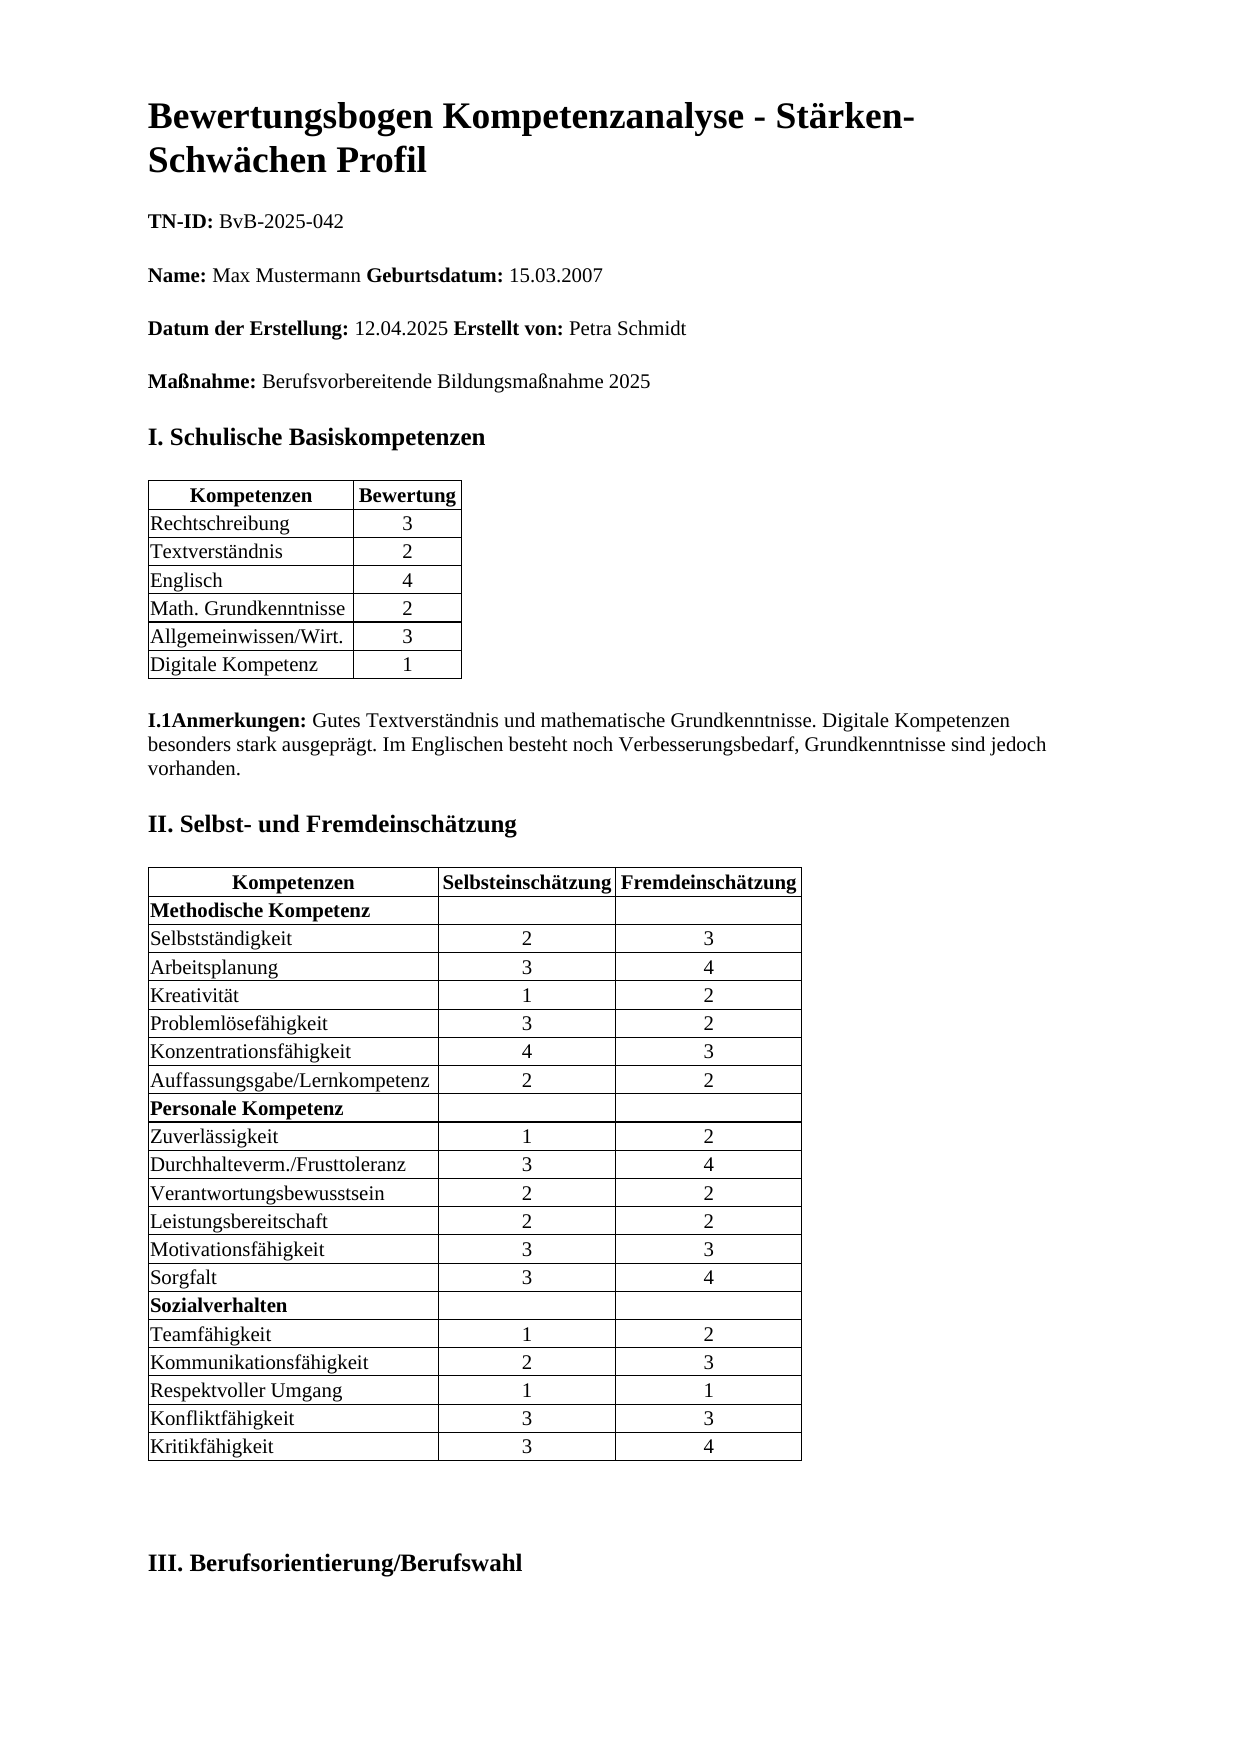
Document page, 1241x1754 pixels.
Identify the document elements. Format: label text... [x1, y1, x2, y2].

table_cell Teamfähigkeit [149, 1320, 438, 1347]
table_cell 3 [616, 1235, 801, 1262]
table_cell 1 [439, 981, 615, 1008]
table_cell 2 [616, 1010, 801, 1037]
table_cell 3 [354, 510, 461, 537]
table_cell Sorgfalt [149, 1264, 438, 1291]
text Name: Max Mustermann Geburtsdatum: 15.03.2007 [148, 263, 1092, 287]
text Bewertungsbogen Kompetenzanalyse - Stärken-Schwächen Profil [148, 94, 1092, 180]
table_cell 3 [439, 1235, 615, 1262]
text Maßnahme: Berufsvorbereitende Bildungsmaßnahme 2025 [148, 369, 1092, 393]
table_cell 3 [439, 1010, 615, 1037]
table_cell Leistungsbereitschaft [149, 1207, 438, 1234]
table_cell 2 [354, 594, 461, 621]
table_cell 3 [616, 925, 801, 952]
table_header Fremdeinschätzung [616, 868, 801, 896]
text TN-ID: BvB-2025-042 [148, 209, 1092, 233]
table_cell 3 [439, 1433, 615, 1460]
table_cell 4 [354, 566, 461, 593]
table_cell Durchhalteverm./Frusttoleranz [149, 1151, 438, 1178]
table_cell [439, 897, 615, 924]
table_cell [439, 1292, 615, 1319]
table_cell 2 [439, 1066, 615, 1093]
table_cell 3 [439, 1151, 615, 1178]
text I. Schulische Basiskompetenzen [148, 422, 1092, 451]
table_cell 4 [439, 1038, 615, 1065]
table_cell 2 [439, 1348, 615, 1375]
table_cell 1 [439, 1320, 615, 1347]
table_cell 2 [616, 981, 801, 1008]
table_cell Personale Kompetenz [149, 1094, 438, 1121]
text I.1Anmerkungen: Gutes Textverständnis und mathematische Grundkenntnisse. Digitale Kompetenzen besonders stark ausgeprägt. Im Englischen besteht noch Verbesserungsbedarf, Grundkenntnisse sind jedoch vorhanden. [148, 708, 1092, 780]
table_cell Arbeitsplanung [149, 953, 438, 980]
table_cell [439, 1094, 615, 1121]
table_cell Zuverlässigkeit [149, 1123, 438, 1149]
text Datum der Erstellung: 12.04.2025 Erstellt von: Petra Schmidt [148, 316, 1092, 340]
table_cell [616, 897, 801, 924]
table_cell 1 [616, 1376, 801, 1404]
table_cell 3 [439, 1264, 615, 1291]
table_cell 1 [354, 651, 461, 678]
table_cell 3 [439, 1405, 615, 1432]
table_cell Konfliktfähigkeit [149, 1405, 438, 1432]
table_cell [616, 1292, 801, 1319]
table_cell 2 [439, 1179, 615, 1206]
table_cell Problemlösefähigkeit [149, 1010, 438, 1037]
table_cell 2 [616, 1320, 801, 1347]
table_header Selbsteinschätzung [439, 868, 615, 896]
table_cell Methodische Kompetenz [149, 897, 438, 924]
table_header Bewertung [354, 481, 461, 508]
table_cell 4 [616, 1264, 801, 1291]
table_cell 2 [354, 538, 461, 565]
table_cell Rechtschreibung [149, 510, 353, 537]
table_cell Motivationsfähigkeit [149, 1235, 438, 1262]
table_cell Allgemeinwissen/Wirt. [149, 623, 353, 649]
table_cell 2 [439, 1207, 615, 1234]
table_cell Digitale Kompetenz [149, 651, 353, 678]
table_cell 4 [616, 1151, 801, 1178]
table_cell Konzentrationsfähigkeit [149, 1038, 438, 1065]
table_cell 1 [439, 1376, 615, 1404]
table_cell 2 [616, 1066, 801, 1093]
table_cell 4 [616, 1433, 801, 1460]
table_cell 3 [354, 623, 461, 649]
text II. Selbst- und Fremdeinschätzung [148, 809, 1092, 838]
table_cell 3 [439, 953, 615, 980]
table_cell 2 [616, 1207, 801, 1234]
table_cell Auffassungsgabe/Lernkompetenz [149, 1066, 438, 1093]
table_cell Sozialverhalten [149, 1292, 438, 1319]
table_cell 2 [616, 1179, 801, 1206]
table_cell Math. Grundkenntnisse [149, 594, 353, 621]
table_cell [616, 1094, 801, 1121]
table_cell Selbstständigkeit [149, 925, 438, 952]
table_cell Respektvoller Umgang [149, 1376, 438, 1404]
text III. Berufsorientierung/Berufswahl [148, 1548, 1092, 1577]
table_header Kompetenzen [149, 868, 438, 896]
table_cell 2 [616, 1123, 801, 1149]
table_cell 3 [616, 1038, 801, 1065]
table_cell Englisch [149, 566, 353, 593]
table_cell Textverständnis [149, 538, 353, 565]
table_cell Kommunikationsfähigkeit [149, 1348, 438, 1375]
table_cell 4 [616, 953, 801, 980]
table_cell 3 [616, 1405, 801, 1432]
table_cell Kreativität [149, 981, 438, 1008]
table_cell 3 [616, 1348, 801, 1375]
table_cell Kritikfähigkeit [149, 1433, 438, 1460]
table_cell 1 [439, 1123, 615, 1149]
table_cell Verantwortungsbewusstsein [149, 1179, 438, 1206]
table_cell 2 [439, 925, 615, 952]
table_header Kompetenzen [149, 481, 353, 508]
